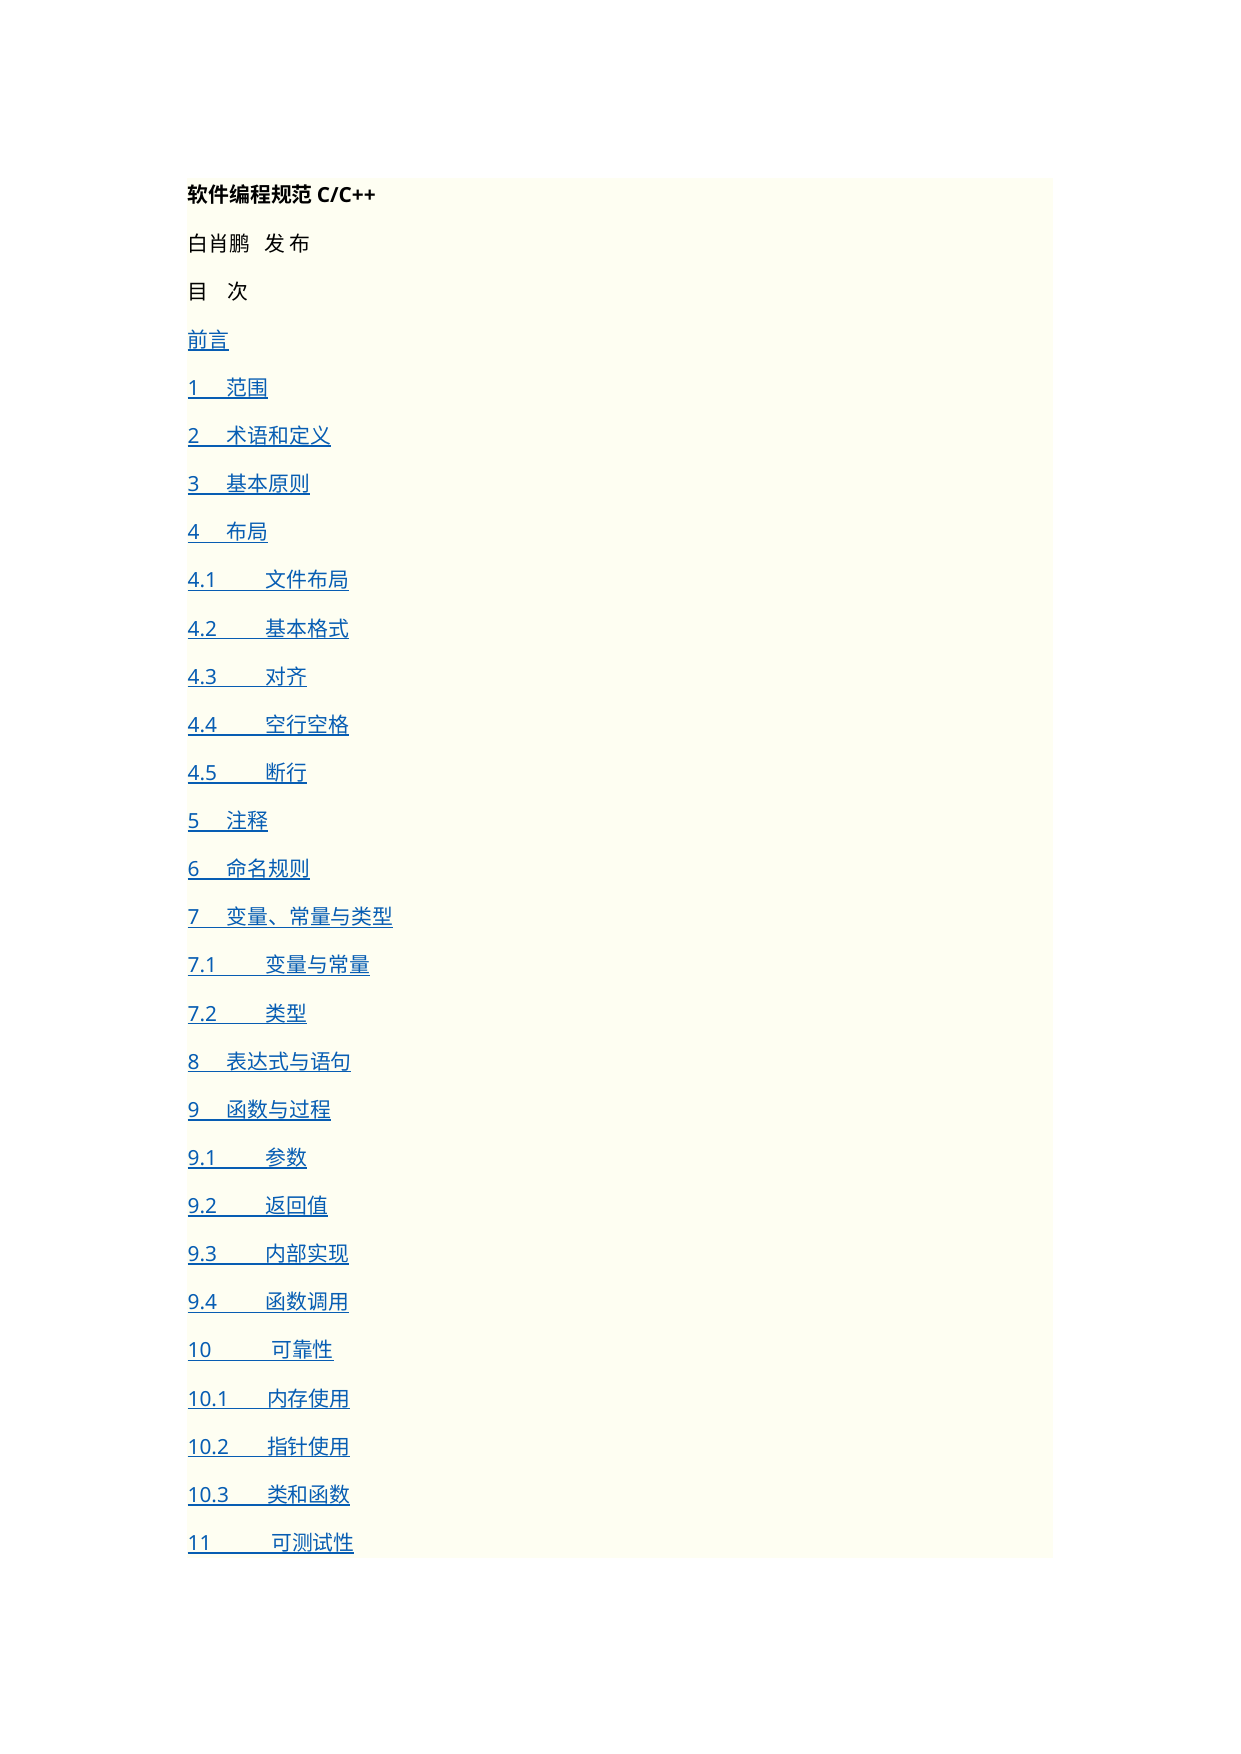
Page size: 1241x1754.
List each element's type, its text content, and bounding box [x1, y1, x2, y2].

text 7.2 类型 [187, 996, 1053, 1028]
text 2 术语和定义 [187, 418, 1053, 451]
text 10 可靠性 [187, 1333, 1053, 1365]
text 7 变量、常量与类型 [187, 899, 1053, 932]
text 4.5 断行 [187, 755, 1053, 788]
text 4.4 空行空格 [187, 707, 1053, 739]
text 6 命名规则 [187, 851, 1053, 884]
text 4.2 基本格式 [187, 611, 1053, 643]
text 8 表达式与语句 [187, 1044, 1053, 1076]
text 目 次 [187, 274, 1053, 306]
text 9 函数与过程 [187, 1092, 1053, 1124]
text 白肖鹏 发 布 [187, 226, 1053, 258]
text 9.3 内部实现 [187, 1236, 1053, 1269]
text 4.1 文件布局 [187, 563, 1053, 595]
text 5 注释 [187, 803, 1053, 836]
text 软件编程规范C/C++ [187, 178, 1053, 210]
text 9.4 函数调用 [187, 1284, 1053, 1317]
text 11 可测试性 [187, 1525, 1053, 1558]
text 4.3 对齐 [187, 659, 1053, 691]
text 7.1 变量与常量 [187, 948, 1053, 980]
text 10.3 类和函数 [187, 1477, 1053, 1509]
text 3 基本原则 [187, 466, 1053, 499]
text 10.2 指针使用 [187, 1429, 1053, 1461]
text 前言 [187, 322, 1053, 354]
text 9.1 参数 [187, 1140, 1053, 1173]
text 9.2 返回值 [187, 1188, 1053, 1221]
text 4 布局 [187, 514, 1053, 547]
text 10.1 内存使用 [187, 1381, 1053, 1413]
text 1 范围 [187, 370, 1053, 403]
